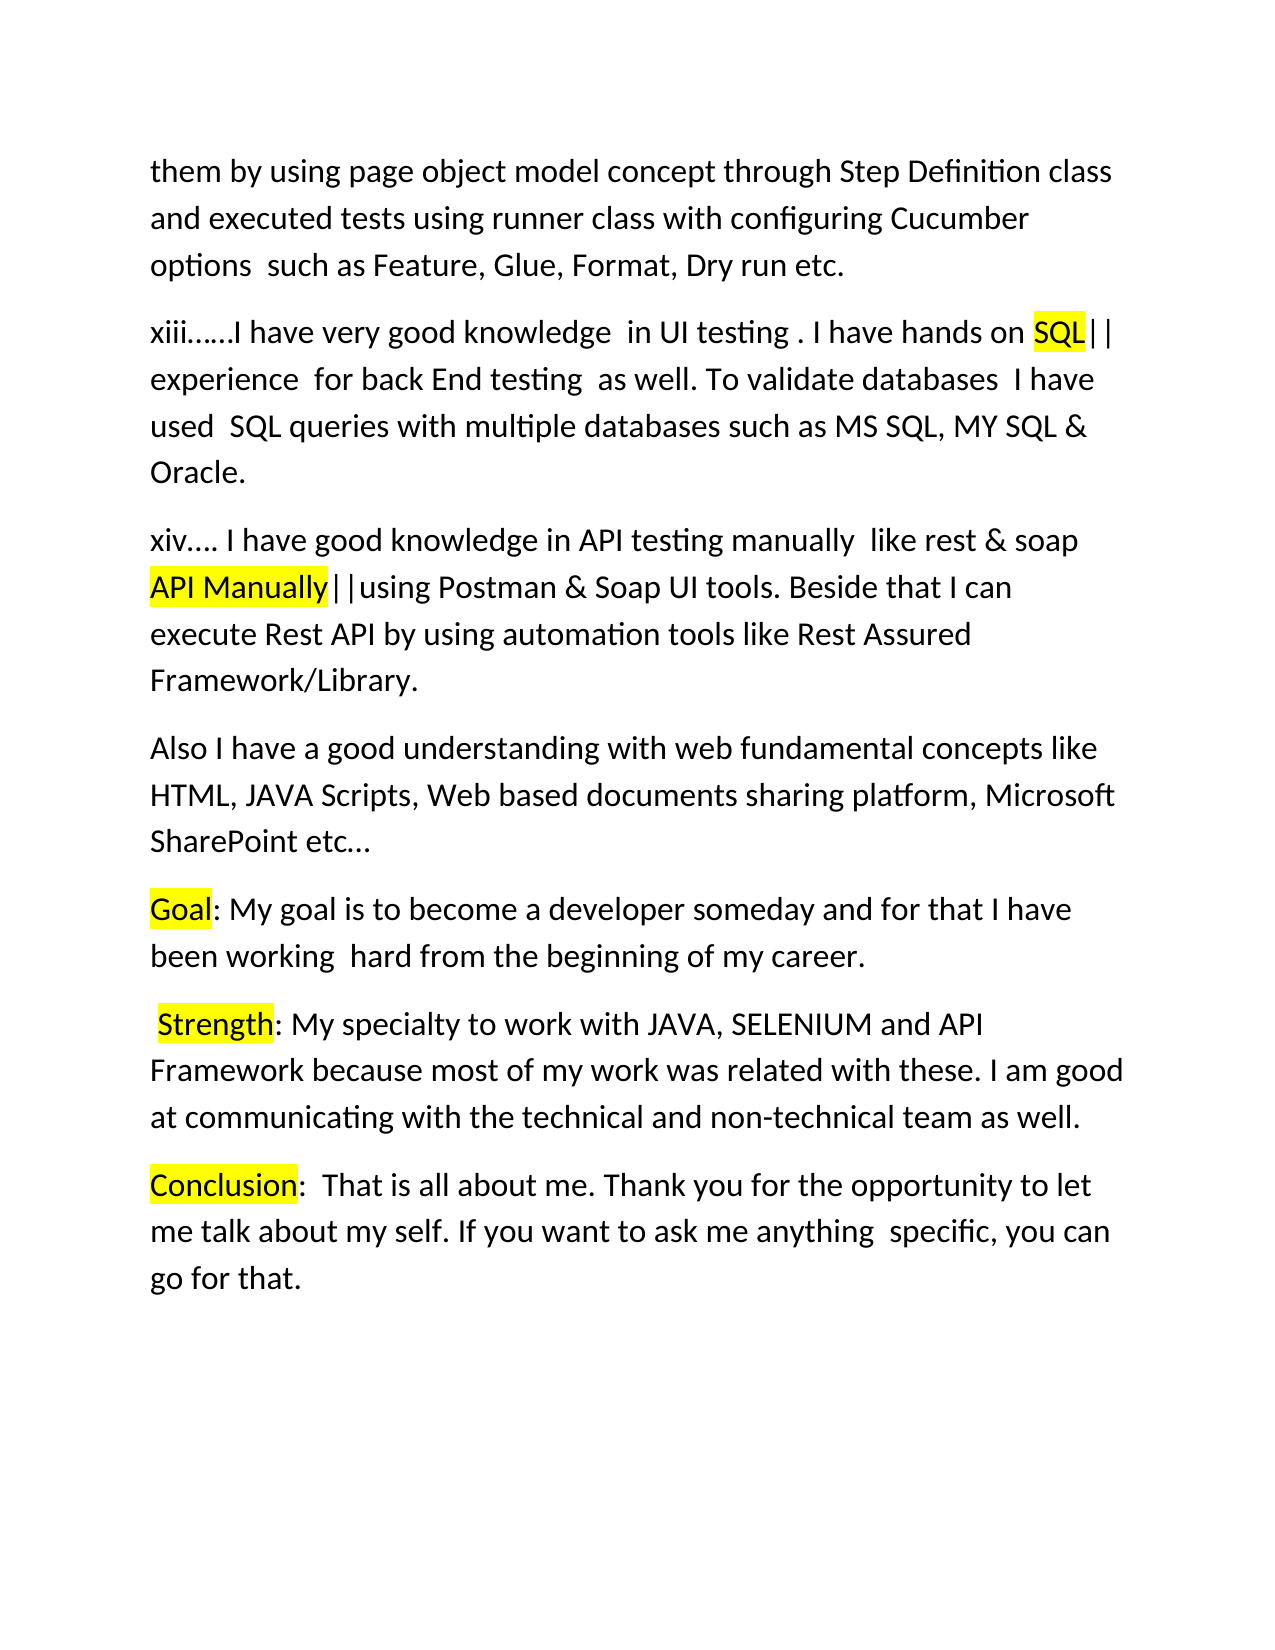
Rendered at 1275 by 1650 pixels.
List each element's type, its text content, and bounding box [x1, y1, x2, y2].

text xiii……I have very good knowledge in UI testing . I have hands on SQL||experience for back End testing as well. To validate databases I have used SQL queries with multiple databases such as MS SQL, MY SQL & Oracle. [150, 311, 1125, 492]
text Also I have a good understanding with web fundamental concepts like HTML, JAVA Scripts, Web based documents sharing platform, Microsoft SharePoint etc… [150, 727, 1125, 861]
text Goal: My goal is to become a developer someday and for that I have been working hard from the beginning of my career. [150, 888, 1125, 976]
text Conclusion: That is all about me. Thank you for the opportunity to let me talk about my self. If you want to ask me anything specific, you can go for that. [150, 1164, 1125, 1298]
text xiv…. I have good knowledge in API testing manually like rest & soap API Manually||using Postman & Soap UI tools. Beside that I can execute Rest API by using automation tools like Rest Assured Framework/Library. [150, 519, 1125, 700]
text Strength: My specialty to work with JAVA, SELENIUM and API Framework because most of my work was related with these. I am good at communicating with the technical and non-technical team as well. [150, 1002, 1125, 1137]
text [150, 150, 1125, 284]
